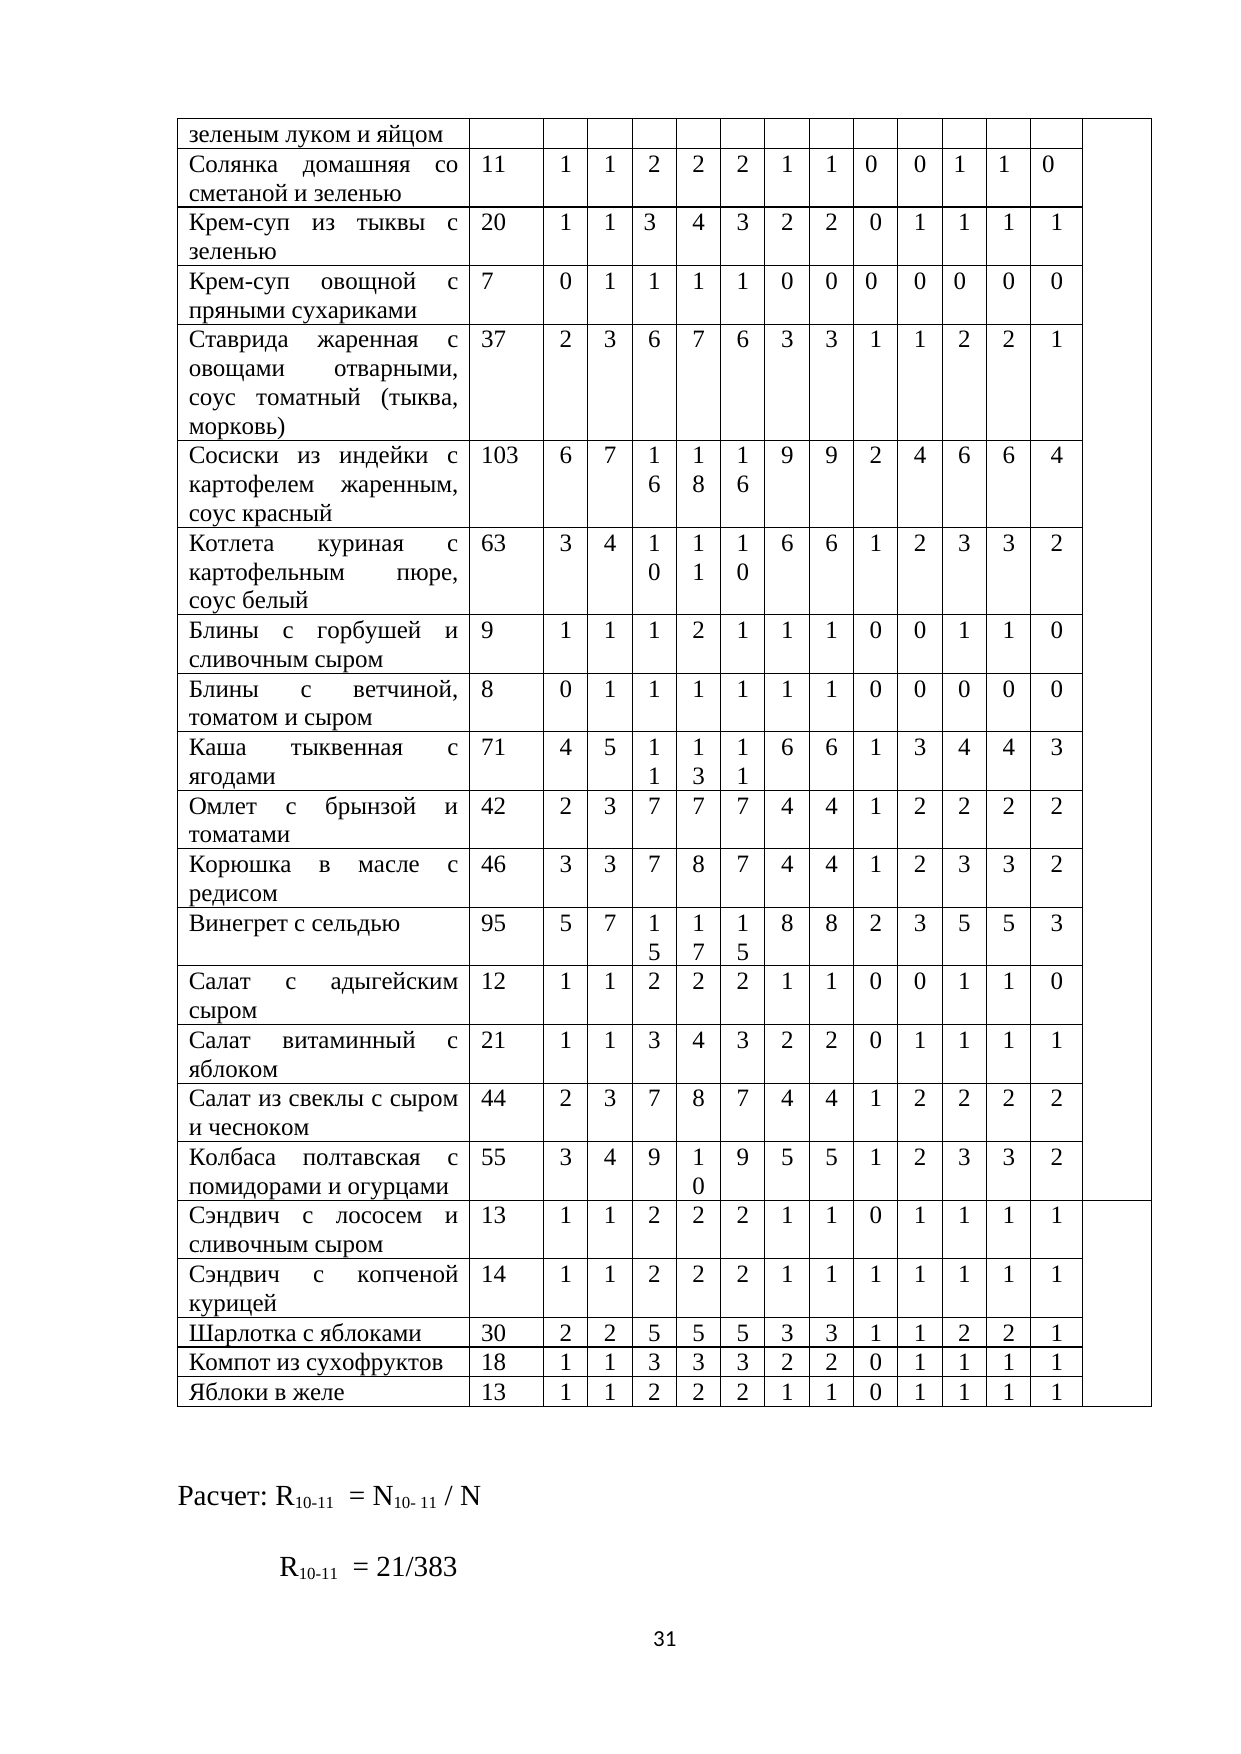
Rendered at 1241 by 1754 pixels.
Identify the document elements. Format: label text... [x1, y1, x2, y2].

table_cell 1 [765, 1201, 809, 1258]
table_cell Омлет с брынзой и томатами [178, 791, 469, 848]
table_cell 0 [854, 1377, 897, 1406]
table_cell 1 [588, 674, 632, 731]
table_cell 4 [810, 791, 853, 848]
table_cell 2 [898, 1084, 942, 1141]
table_cell 1 [1031, 1348, 1082, 1376]
table_cell Винегрет с сельдью [178, 908, 469, 965]
table_cell 0 [943, 266, 986, 323]
table_cell 2 [677, 966, 720, 1024]
table_cell 16 [633, 441, 676, 527]
table_cell 1 [588, 966, 632, 1024]
table_cell 3 [633, 1025, 676, 1082]
table_cell 1 [588, 149, 632, 206]
table_cell Корюшка в масле с редисом [178, 849, 469, 907]
table_cell 4 [898, 441, 942, 527]
table_cell 6 [721, 325, 764, 439]
table_cell 2 [765, 1025, 809, 1082]
table_cell 2 [633, 1201, 676, 1258]
table_cell 1 [633, 266, 676, 323]
table_cell 2 [898, 849, 942, 907]
table_cell 95 [470, 908, 543, 965]
table_cell 1 [810, 674, 853, 731]
table_cell Колбаса полтавская с помидорами и огурцами [178, 1142, 469, 1199]
table_cell 20 [470, 208, 543, 265]
table_cell 2 [677, 1259, 720, 1317]
table_cell 2 [721, 1201, 764, 1258]
table_cell 6 [810, 528, 853, 614]
table_cell 3 [721, 208, 764, 265]
table_cell 2 [810, 119, 853, 148]
table_cell 0 [1031, 966, 1082, 1024]
table_cell 6 [544, 441, 587, 527]
table_cell 1 [943, 1348, 986, 1376]
table_cell 3 [544, 849, 587, 907]
table_cell 1 [677, 266, 720, 323]
table_cell 4 [943, 732, 986, 790]
table_cell 1 [544, 966, 587, 1024]
table_cell 13 [470, 1201, 543, 1258]
text R10-11 = 21/383 [162, 1549, 1152, 1583]
table_cell 17 [677, 908, 720, 965]
table_cell 4 [633, 119, 676, 148]
table_cell 1 [1031, 119, 1082, 148]
table_cell 2 [721, 1259, 764, 1317]
table_cell 1 [677, 674, 720, 731]
table_cell 4 [987, 732, 1030, 790]
table_cell 2 [987, 1084, 1030, 1141]
table_cell 0 [544, 266, 587, 323]
table_cell 9 [721, 1142, 764, 1199]
table_cell [1083, 1201, 1151, 1406]
table_cell 1 [987, 208, 1030, 265]
table_cell 0 [854, 1025, 897, 1082]
table_cell 1 [898, 325, 942, 439]
table_cell 1 [544, 1025, 587, 1082]
table_cell 1 [765, 674, 809, 731]
table_cell 3 [943, 528, 986, 614]
table_cell 0 [898, 149, 942, 206]
table_cell 10 [633, 528, 676, 614]
table_cell 3 [544, 1142, 587, 1199]
table_cell 2 [810, 1348, 853, 1376]
table_cell 6 [765, 528, 809, 614]
table_cell 1 [854, 1142, 897, 1199]
table_cell 5 [765, 1142, 809, 1199]
table_cell 3 [765, 325, 809, 439]
table_cell 1 [987, 149, 1030, 206]
table_cell 1 [588, 1348, 632, 1376]
table_cell 3 [987, 849, 1030, 907]
table_cell 0 [854, 1348, 897, 1376]
table_cell 1 [943, 966, 986, 1024]
table_cell 1 [1031, 1025, 1082, 1082]
table_cell Шарлотка с яблоками [178, 1318, 469, 1346]
table_cell 2 [898, 791, 942, 848]
table_cell 23 [470, 119, 543, 148]
table_cell Салат с адыгейским сыром [178, 966, 469, 1024]
table_cell 8 [677, 849, 720, 907]
table_cell 4 [765, 791, 809, 848]
table_cell 63 [470, 528, 543, 614]
table_cell 5 [544, 908, 587, 965]
table_cell 6 [765, 732, 809, 790]
table_cell 2 [943, 325, 986, 439]
table_cell 0 [810, 266, 853, 323]
table_cell 0 [898, 674, 942, 731]
table_cell 1 [588, 208, 632, 265]
table_cell 30 [470, 1318, 543, 1346]
table_cell 2 [765, 119, 809, 148]
table_cell 1 [943, 615, 986, 673]
table_cell Крем-суп овощной с пряными сухариками [178, 266, 469, 323]
table_cell 5 [588, 732, 632, 790]
table_cell 2 [633, 1259, 676, 1317]
table_cell 9 [810, 441, 853, 527]
table_cell 1 [765, 1259, 809, 1317]
table_cell 2 [987, 791, 1030, 848]
table_cell 1 [1031, 1259, 1082, 1317]
table_cell 3 [721, 1348, 764, 1376]
table_cell 3 [898, 732, 942, 790]
table_cell 3 [633, 1348, 676, 1376]
table_cell 1 [943, 1201, 986, 1258]
table_cell 1 [898, 1318, 942, 1346]
table_cell 7 [588, 908, 632, 965]
table_cell 2 [943, 791, 986, 848]
table_cell 1 [1031, 208, 1082, 265]
table_cell 2 [544, 791, 587, 848]
table_cell 8 [470, 674, 543, 731]
table_cell 8 [677, 1084, 720, 1141]
table_cell 3 [544, 528, 587, 614]
table_cell 1 [544, 149, 587, 206]
table_cell 16 [721, 441, 764, 527]
table_cell 0 [898, 266, 942, 323]
table_cell 2 [1031, 1084, 1082, 1141]
table_cell 2 [765, 208, 809, 265]
table_cell 0 [854, 615, 897, 673]
table_cell 11 [470, 149, 543, 206]
table_cell 1 [765, 966, 809, 1024]
table_cell 6 [987, 441, 1030, 527]
table_cell 1 [854, 849, 897, 907]
table_cell 2 [1031, 791, 1082, 848]
table_cell 1 [987, 1348, 1030, 1376]
table_cell 2 [810, 208, 853, 265]
table_cell 1 [987, 966, 1030, 1024]
table_cell 2 [987, 325, 1030, 439]
table_cell 4 [677, 1025, 720, 1082]
table_cell 2 [677, 1201, 720, 1258]
table_cell 1 [588, 1259, 632, 1317]
table_cell 10 [677, 1142, 720, 1199]
table_cell 1 [544, 1348, 587, 1376]
table_cell 2 [987, 1318, 1030, 1346]
table_cell 4 [544, 732, 587, 790]
table_cell 1 [588, 1025, 632, 1082]
table_cell 4 [765, 849, 809, 907]
table_cell 2 [677, 149, 720, 206]
table_cell 1 [987, 119, 1030, 148]
table_cell 1 [544, 119, 587, 148]
table_cell 1 [765, 149, 809, 206]
table_cell 1 [721, 674, 764, 731]
table_cell 7 [677, 791, 720, 848]
table_cell 3 [633, 208, 676, 265]
table_cell 6 [633, 325, 676, 439]
table_cell 2 [943, 1084, 986, 1141]
table_cell 3 [677, 1348, 720, 1376]
table_cell 1 [987, 1025, 1030, 1082]
table_cell 4 [810, 1084, 853, 1141]
table_cell 2 [677, 1377, 720, 1406]
table_cell 5 [677, 1318, 720, 1346]
table_cell 3 [898, 908, 942, 965]
table_cell Компот из сухофруктов [178, 1348, 469, 1376]
table_cell 1 [854, 791, 897, 848]
table_cell 3 [943, 849, 986, 907]
table_cell 1 [898, 1348, 942, 1376]
table_cell 1 [987, 1377, 1030, 1406]
table_cell 1 [544, 615, 587, 673]
table_cell 2 [721, 1377, 764, 1406]
table_cell 6 [810, 732, 853, 790]
table_cell Блины с ветчиной, томатом и сыром [178, 674, 469, 731]
table_cell Ставрида жаренная с овощами отварными, соус томатный (тыква, морковь) [178, 325, 469, 439]
table_cell 2 [677, 615, 720, 673]
table_cell 3 [987, 1142, 1030, 1199]
table_cell 0 [1031, 266, 1082, 323]
table_cell 14 [470, 1259, 543, 1317]
table_cell 1 [544, 1201, 587, 1258]
table_cell 1 [898, 1259, 942, 1317]
table_cell 1 [987, 1201, 1030, 1258]
table_cell 5 [810, 1142, 853, 1199]
table_cell 0 [898, 966, 942, 1024]
table_cell 2 [1031, 1142, 1082, 1199]
table_cell 1 [810, 1377, 853, 1406]
table_cell 0 [854, 208, 897, 265]
table_cell 5 [943, 908, 986, 965]
table_cell 1 [987, 1259, 1030, 1317]
table_cell 1 [898, 1025, 942, 1082]
table_cell 103 [470, 441, 543, 527]
table_cell 2 [544, 1318, 587, 1346]
table_cell 0 [987, 674, 1030, 731]
table_cell 0 [854, 674, 897, 731]
table_cell 1 [765, 1377, 809, 1406]
text Расчет: R10-11 = N10- 11 / N [177, 1478, 1152, 1512]
table_cell 13 [677, 732, 720, 790]
table_cell 3 [588, 325, 632, 439]
table_cell 0 [1031, 149, 1082, 206]
table_cell 0 [854, 966, 897, 1024]
table_cell 1 [943, 1025, 986, 1082]
table_cell 7 [721, 791, 764, 848]
table_cell 7 [633, 791, 676, 848]
table_cell 13 [470, 1377, 543, 1406]
table_cell 5 [987, 908, 1030, 965]
table_cell 1 [633, 674, 676, 731]
table_cell 15 [721, 908, 764, 965]
table_cell 55 [470, 1142, 543, 1199]
table_cell 11 [677, 528, 720, 614]
table_cell Котлета куриная с картофельным пюре, соус белый [178, 528, 469, 614]
table_cell 2 [854, 441, 897, 527]
table_cell Крем-суп из тыквы с зеленью [178, 208, 469, 265]
table_cell 6 [943, 441, 986, 527]
table_cell Солянка домашняя со сметаной и зеленью [178, 149, 469, 206]
table_cell 1 [854, 325, 897, 439]
table_cell 1 [544, 208, 587, 265]
table_cell 15 [633, 908, 676, 965]
table_cell 1 [810, 1201, 853, 1258]
table_cell 4 [588, 1142, 632, 1199]
table_cell 3 [987, 528, 1030, 614]
table_cell 3 [765, 1318, 809, 1346]
table_cell 3 [588, 849, 632, 907]
table_cell 1 [810, 1259, 853, 1317]
table_cell 0 [854, 149, 897, 206]
table_cell 3 [810, 1318, 853, 1346]
table_cell 10 [721, 528, 764, 614]
table_cell 0 [765, 266, 809, 323]
table_cell 18 [470, 1348, 543, 1376]
table_cell 3 [1031, 732, 1082, 790]
table_cell 1 [987, 615, 1030, 673]
table_cell 1 [854, 1259, 897, 1317]
table_cell 1 [544, 1377, 587, 1406]
table_cell Блины с горбушей и сливочным сыром [178, 615, 469, 673]
table_cell 1 [544, 1259, 587, 1317]
table_cell 3 [721, 1025, 764, 1082]
table_cell Яблоки в желе [178, 1377, 469, 1406]
table_cell 2 [943, 1318, 986, 1346]
table_cell 1 [588, 1377, 632, 1406]
table_cell 1 [1031, 1377, 1082, 1406]
table_cell 1 [1031, 1318, 1082, 1346]
table_cell 1 [1031, 1201, 1082, 1258]
table_cell 3 [588, 1084, 632, 1141]
table_cell 12 [470, 966, 543, 1024]
table_cell 0 [854, 266, 897, 323]
table_cell 11 [721, 732, 764, 790]
table_cell 0 [898, 615, 942, 673]
table_cell 1 [943, 1259, 986, 1317]
table_cell 1 [810, 615, 853, 673]
table_cell 42 [470, 791, 543, 848]
table_cell 1 [854, 732, 897, 790]
table_cell 8 [810, 908, 853, 965]
table_cell 1 [898, 208, 942, 265]
table_cell 3 [810, 325, 853, 439]
table_cell 1 [721, 615, 764, 673]
table_cell 0 [854, 119, 897, 148]
table_cell 5 [633, 1318, 676, 1346]
table_cell 4 [810, 849, 853, 907]
table_cell 1 [854, 1318, 897, 1346]
table_cell 2 [898, 528, 942, 614]
table_cell 2 [721, 966, 764, 1024]
table_cell 1 [854, 1084, 897, 1141]
table_cell 7 [721, 1084, 764, 1141]
table_cell Сосиски из индейки с картофелем жаренным, соус красный [178, 441, 469, 527]
table_cell 2 [765, 1348, 809, 1376]
table_cell 1 [588, 1201, 632, 1258]
table_cell 0 [1031, 674, 1082, 731]
table_cell 4 [588, 528, 632, 614]
table_cell 18 [677, 441, 720, 527]
table_cell 46 [470, 849, 543, 907]
table_cell 1 [898, 1201, 942, 1258]
table_cell 2 [1031, 849, 1082, 907]
table_cell 2 [1031, 528, 1082, 614]
table_cell 4 [765, 1084, 809, 1141]
table_cell 21 [470, 1025, 543, 1082]
table_cell 5 [721, 1318, 764, 1346]
table_cell 7 [633, 849, 676, 907]
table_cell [178, 119, 469, 148]
table_cell 1 [898, 1377, 942, 1406]
table_cell 2 [898, 1142, 942, 1199]
table_cell 2 [633, 1377, 676, 1406]
table_cell 3 [943, 1142, 986, 1199]
table_cell 1 [943, 208, 986, 265]
table_cell 0 [1031, 615, 1082, 673]
table_cell 0 [854, 1201, 897, 1258]
table_cell 2 [633, 149, 676, 206]
table_cell 7 [721, 849, 764, 907]
table_cell 8 [765, 908, 809, 965]
table_cell 1 [943, 119, 986, 148]
table_cell 2 [721, 149, 764, 206]
table_cell 1 [721, 266, 764, 323]
table_cell 1 [633, 615, 676, 673]
table_cell 2 [633, 966, 676, 1024]
table_cell 7 [677, 325, 720, 439]
table_cell 7 [588, 441, 632, 527]
table_cell 4 [721, 119, 764, 148]
table_cell 44 [470, 1084, 543, 1141]
table_cell 1 [765, 615, 809, 673]
table_cell 71 [470, 732, 543, 790]
table_cell 4 [677, 119, 720, 148]
table_cell 7 [633, 1084, 676, 1141]
table_cell 2 [854, 908, 897, 965]
table_cell 9 [765, 441, 809, 527]
table_cell 1 [810, 966, 853, 1024]
table_cell 1 [810, 149, 853, 206]
table_cell Сэндвич с копченой курицей [178, 1259, 469, 1317]
table_cell 1 [943, 149, 986, 206]
table_cell 0 [943, 674, 986, 731]
table_cell 4 [677, 208, 720, 265]
table_cell 1 [588, 615, 632, 673]
table_cell 2 [544, 1084, 587, 1141]
table_cell 11 [633, 732, 676, 790]
table_cell Сэндвич с лососем и сливочным сыром [178, 1201, 469, 1258]
table_cell Салат из свеклы с сыром и чесноком [178, 1084, 469, 1141]
table_cell 9 [470, 615, 543, 673]
table_cell 37 [470, 325, 543, 439]
table_cell 2 [588, 1318, 632, 1346]
table_cell 0 [987, 266, 1030, 323]
table_cell 2 [810, 1025, 853, 1082]
table_cell 1 [943, 1377, 986, 1406]
table_cell Каша тыквенная с ягодами [178, 732, 469, 790]
table_cell 3 [1031, 908, 1082, 965]
table_cell Салат витаминный с яблоком [178, 1025, 469, 1082]
table_cell 3 [588, 791, 632, 848]
table_cell 4 [1031, 441, 1082, 527]
table_cell 2 [588, 119, 632, 148]
table_cell 7 [470, 266, 543, 323]
table_cell 9 [633, 1142, 676, 1199]
table_cell 1 [1031, 325, 1082, 439]
table_cell 2 [544, 325, 587, 439]
table_cell 0 [544, 674, 587, 731]
table_cell 1 [854, 528, 897, 614]
table_cell 1 [588, 266, 632, 323]
table_cell 1 [898, 119, 942, 148]
